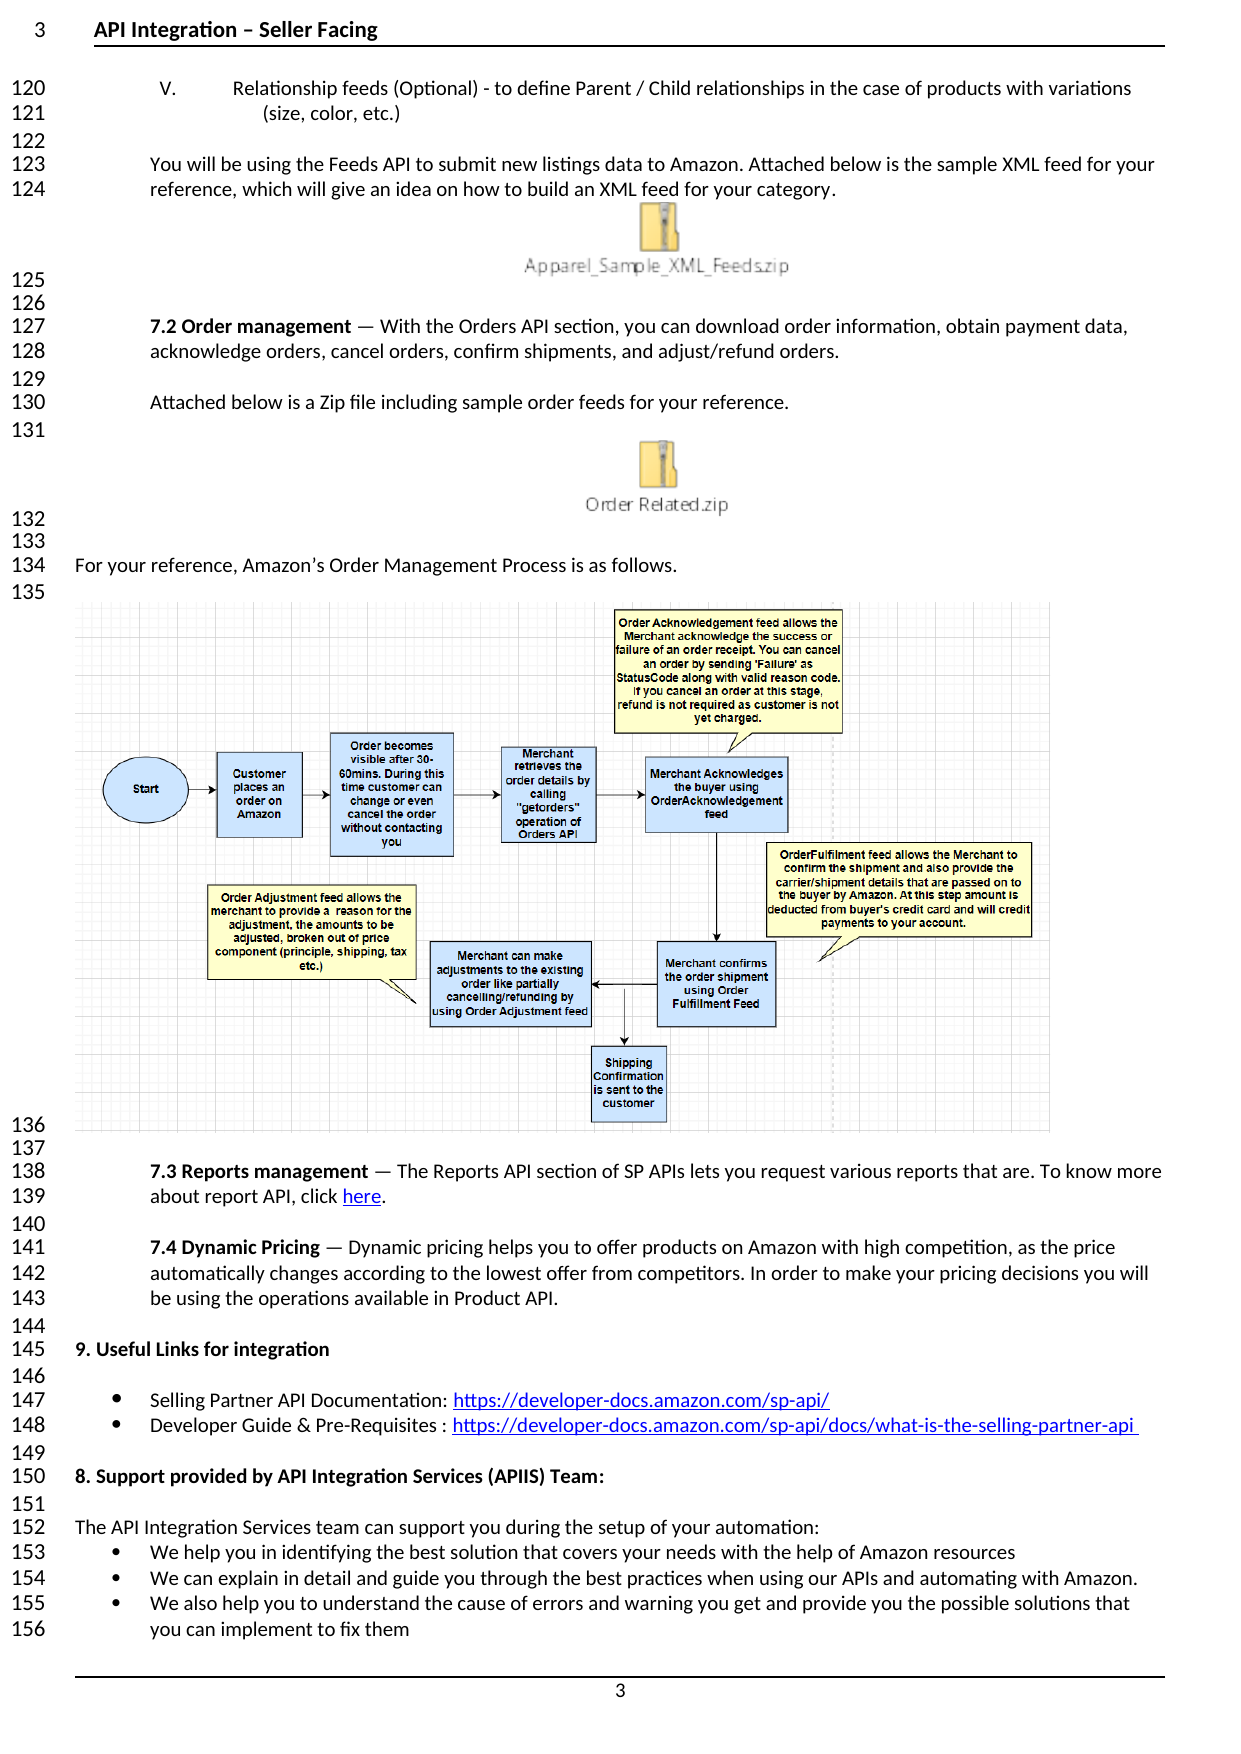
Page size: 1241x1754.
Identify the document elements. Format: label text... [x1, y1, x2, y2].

list We can explain in detail and guide you through the best practices when using our APIs and automating with Amazon. [112, 1565, 1165, 1590]
text The API Integration Services team can support you during the setup of your automation: [75, 1514, 1165, 1539]
text You will be using the Feeds API to submit new listings data to Amazon. Attached below is the sample XML feed for your reference, which will give an idea on how to build an XML feed for your category. [150, 151, 1165, 202]
list Selling Partner API Documentation: https://developer-docs.amazon.com/sp-api/ [112, 1387, 1165, 1412]
list Developer Guide & Pre-Requisites : https://developer-docs.amazon.com/sp-api/docs/what-is-the-selling-partner-api [112, 1412, 1165, 1438]
text 7.2 Order management — With the Orders API section, you can download order information, obtain payment data, acknowledge orders, cancel orders, confirm shipments, and adjust/refund orders. [150, 313, 1165, 364]
list We also help you to understand the cause of errors and warning you get and provide you the possible solutions that you can implement to fix them [112, 1590, 1165, 1641]
text 9. Useful Links for integration [75, 1336, 1165, 1361]
text 7.4 Dynamic Pricing — Dynamic pricing helps you to offer products on Amazon with high competition, as the price automatically changes according to the lowest offer from competitors. In order to make your pricing decisions you will be using the operations available in Product API. [150, 1234, 1165, 1311]
text 8. Support provided by API Integration Services (APIIS) Team: [75, 1463, 1165, 1489]
text 7.3 Reports management — The Reports API section of SP APIs lets you request various reports that are. To know more about report API, click here. [150, 1158, 1165, 1209]
list We help you in identifying the best solution that covers your needs with the help of Amazon resources [112, 1539, 1165, 1565]
picture [75, 602, 1050, 1133]
text V. Relationship feeds (Optional) - to define Parent / Child relationships in the case of products with variations (size, color, etc.) [150, 75, 1165, 126]
text Attached below is a Zip file including sample order feeds for your reference. [150, 389, 1165, 414]
text For your reference, Amazon’s Order Management Process is as follows. [75, 552, 1165, 577]
